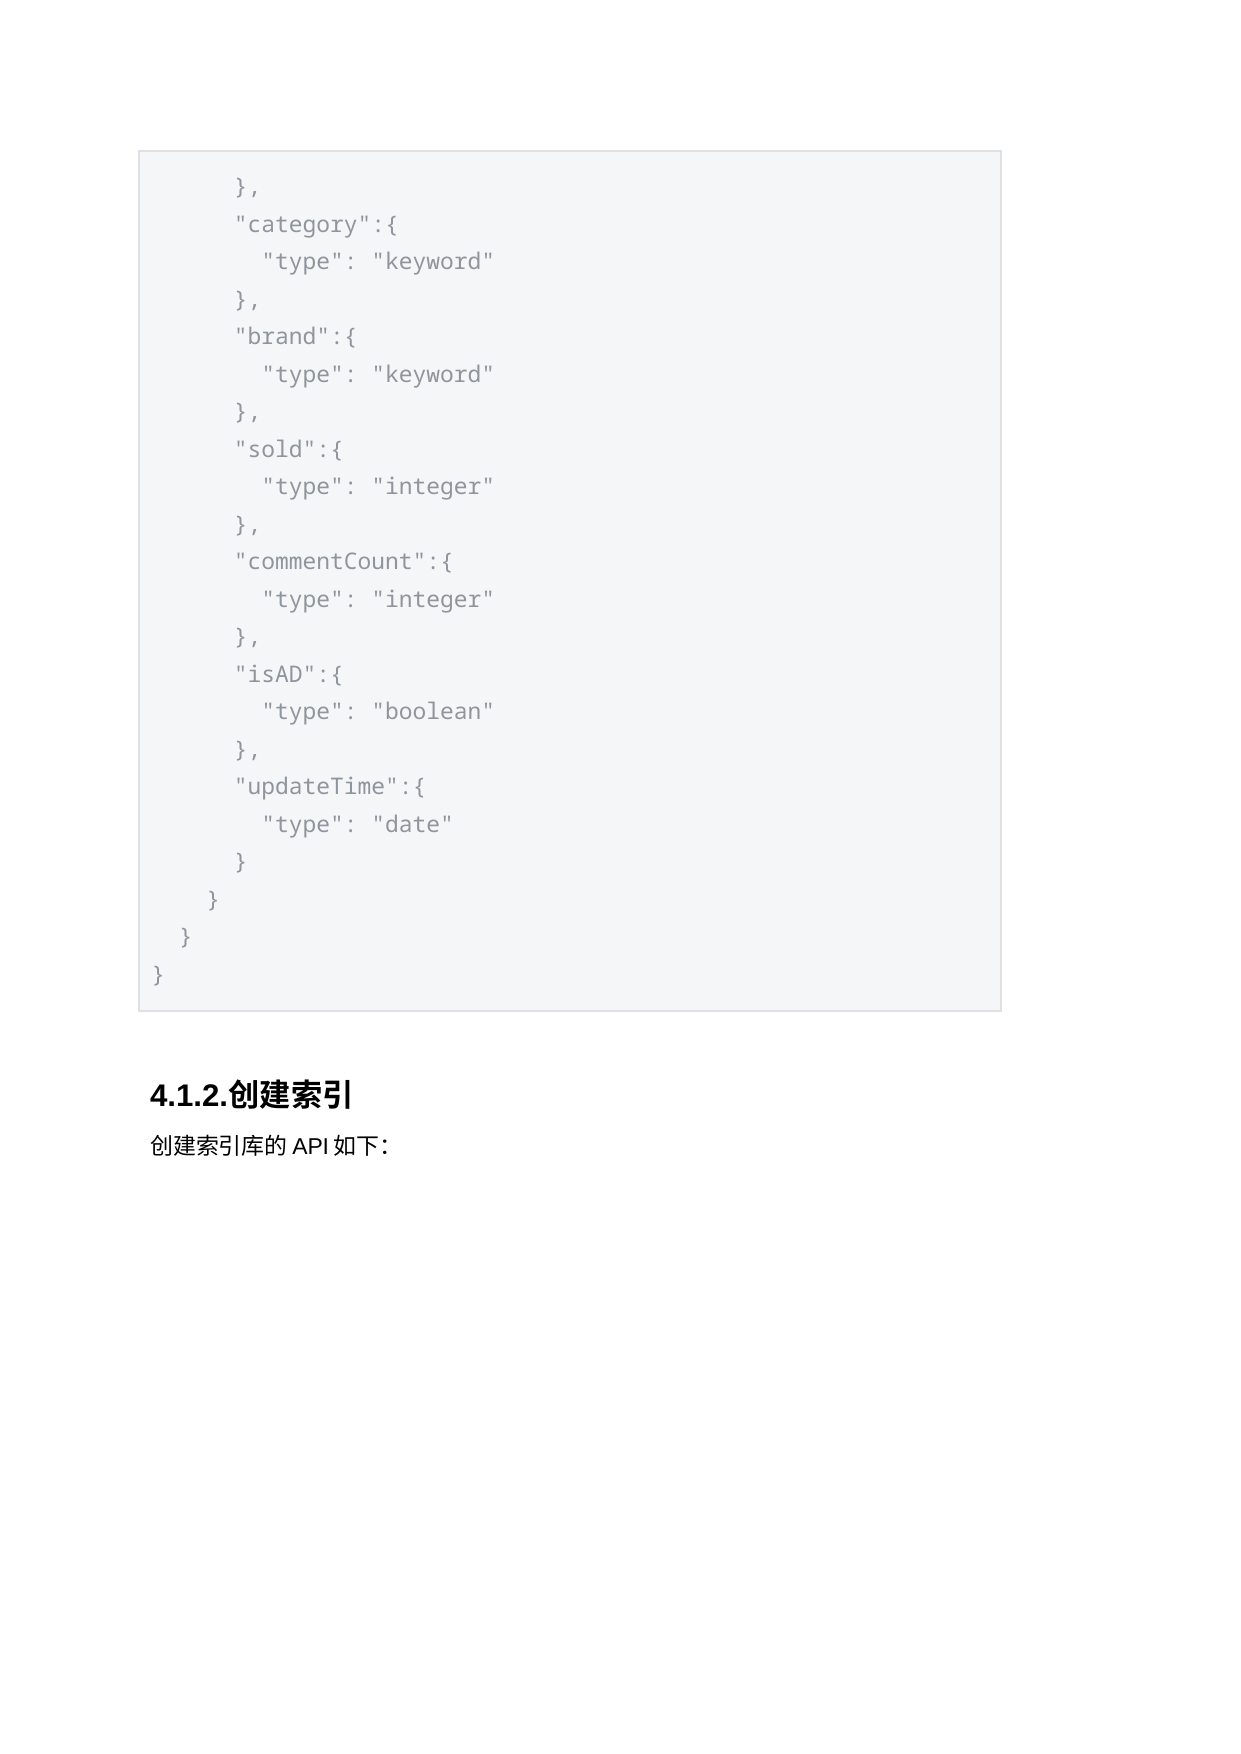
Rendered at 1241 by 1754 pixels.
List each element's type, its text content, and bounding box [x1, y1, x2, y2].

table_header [140, 152, 1000, 1010]
text 创建索引库的API如下： [150, 1128, 1090, 1161]
